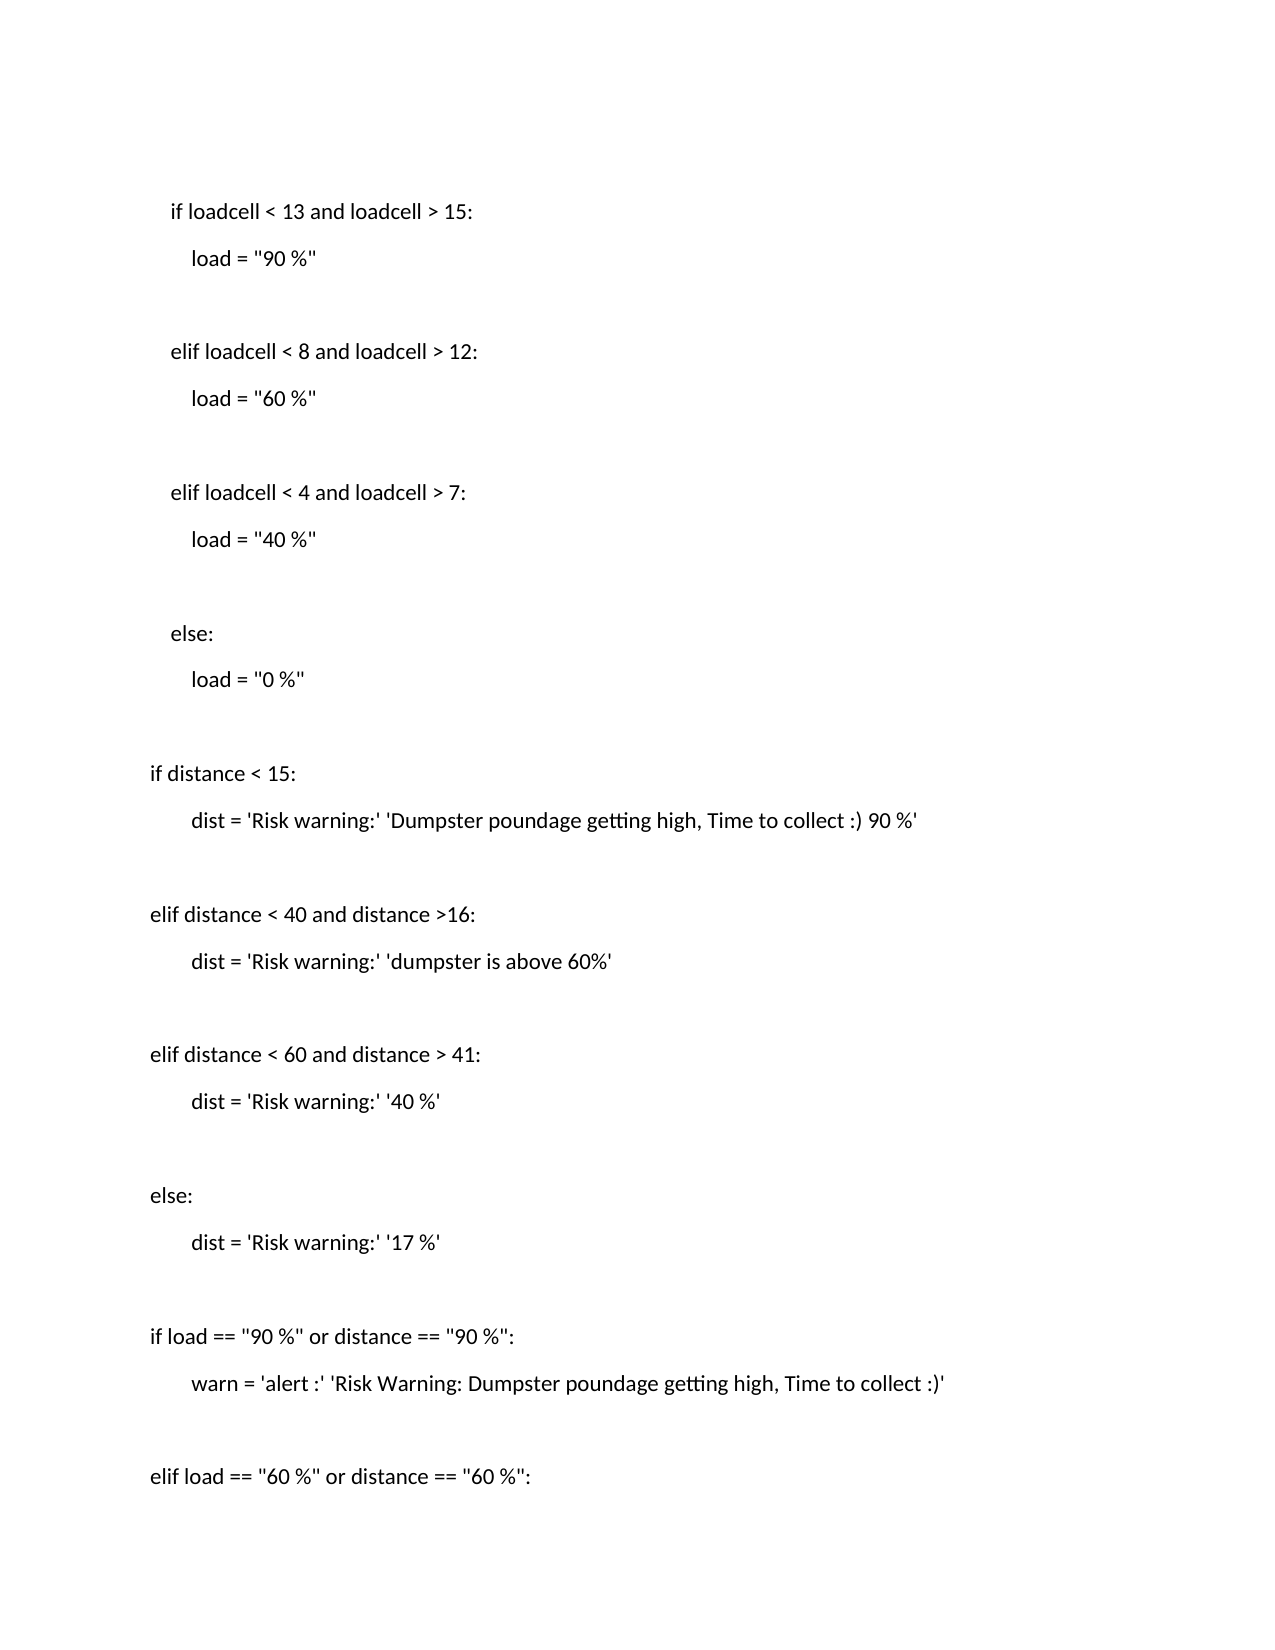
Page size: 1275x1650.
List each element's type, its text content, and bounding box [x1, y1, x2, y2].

text elif loadcell < 4 and loadcell > 7: [150, 478, 1125, 506]
text elif distance < 60 and distance > 41: [150, 1041, 1125, 1069]
text elif loadcell < 8 and loadcell > 12: [150, 337, 1125, 366]
text else: [150, 1181, 1125, 1209]
text load = "90 %" [150, 244, 1125, 272]
text load = "40 %" [150, 525, 1125, 553]
text load = "60 %" [150, 384, 1125, 412]
text elif load == "60 %" or distance == "60 %": [150, 1462, 1125, 1491]
text if load == "90 %" or distance == "90 %": [150, 1322, 1125, 1350]
text if loadcell < 13 and loadcell > 15: [150, 197, 1125, 225]
text dist = 'Risk warning:' '17 %' [150, 1228, 1125, 1256]
text else: [150, 619, 1125, 647]
text warn = 'alert :' 'Risk Warning: Dumpster poundage getting high, Time to collect :)' [150, 1369, 1125, 1397]
text dist = 'Risk warning:' 'Dumpster poundage getting high, Time to collect :) 90 %' [150, 806, 1125, 834]
text dist = 'Risk warning:' '40 %' [150, 1087, 1125, 1116]
text load = "0 %" [150, 666, 1125, 694]
text dist = 'Risk warning:' 'dumpster is above 60%' [150, 947, 1125, 975]
text if distance < 15: [150, 759, 1125, 787]
text elif distance < 40 and distance >16: [150, 900, 1125, 928]
